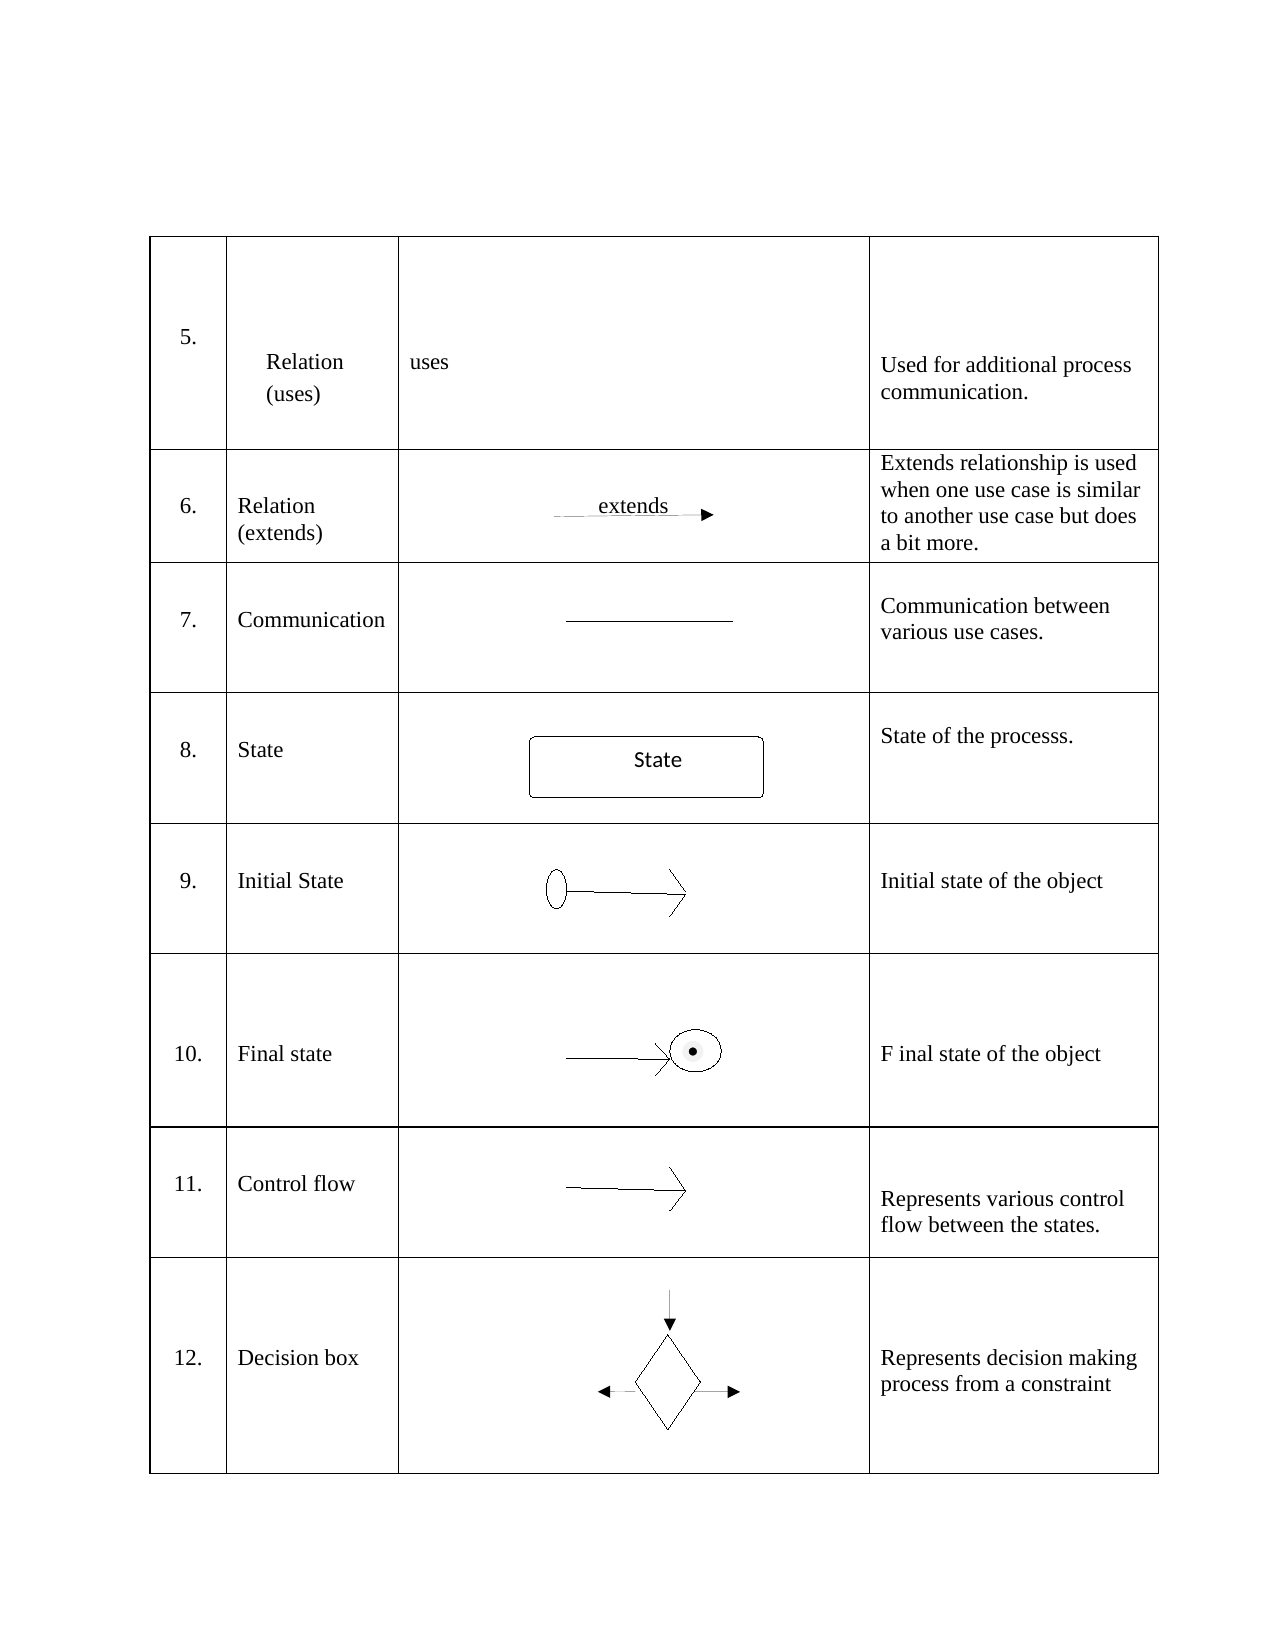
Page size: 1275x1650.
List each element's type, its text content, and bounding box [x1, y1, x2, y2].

table_cell [399, 693, 869, 823]
table_header uses [399, 237, 869, 448]
table_header Used for additional process communication. [870, 237, 1158, 448]
table_cell Control flow [227, 1128, 398, 1257]
table_cell Initial state of the object [870, 824, 1158, 953]
table_cell Communication between various use cases. [870, 563, 1158, 692]
table_cell Communication [227, 563, 398, 692]
table_cell Final state [227, 954, 398, 1126]
table_cell 10. [151, 954, 226, 1126]
table_cell Represents various control flow between the states. [870, 1128, 1158, 1257]
table_cell State [227, 693, 398, 823]
table_cell Initial State [227, 824, 398, 953]
table_cell State of the processs. [870, 693, 1158, 823]
table_cell 9. [151, 824, 226, 953]
table_cell extends [399, 450, 869, 562]
table_cell Decision box [227, 1258, 398, 1473]
table_cell Represents decision making process from a constraint [870, 1258, 1158, 1473]
table_header Relation (uses) [227, 237, 398, 448]
table_cell 12. [151, 1258, 226, 1473]
table_cell 8. [151, 693, 226, 823]
table_cell Relation (extends) [227, 450, 398, 562]
table_cell 7. [151, 563, 226, 692]
table_header 5. [151, 237, 226, 448]
table_cell [399, 954, 869, 1126]
table_cell [399, 1258, 869, 1473]
table_cell [399, 563, 869, 692]
table_cell [399, 1128, 869, 1257]
table_cell 11. [151, 1128, 226, 1257]
table_cell Extends relationship is used when one use case is similar to another use case but does a bit more. [870, 450, 1158, 562]
table_cell [399, 824, 869, 953]
table_cell 6. [151, 450, 226, 562]
table_cell F inal state of the object [870, 954, 1158, 1126]
